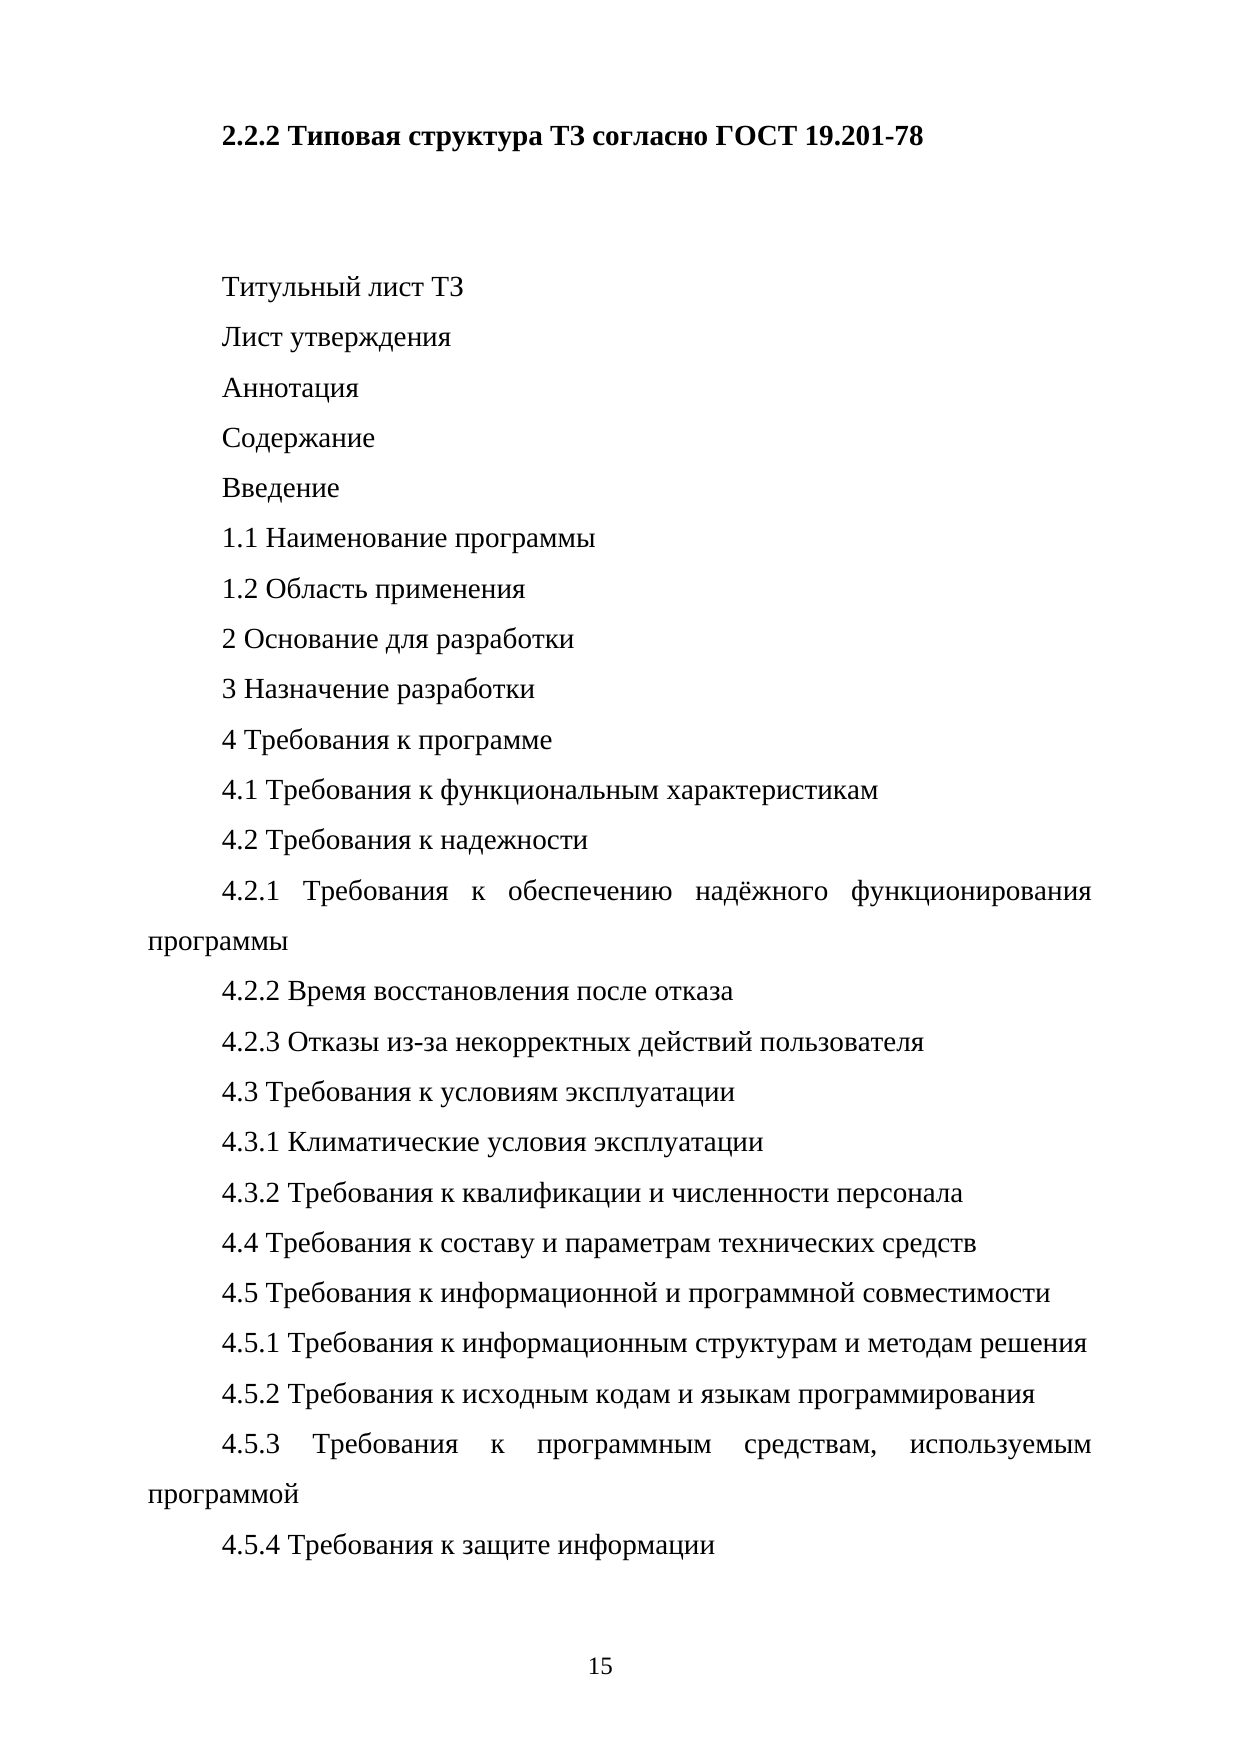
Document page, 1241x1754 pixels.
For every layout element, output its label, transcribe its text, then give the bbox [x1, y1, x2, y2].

list Титульный лист ТЗ [148, 269, 1092, 303]
list 3 Назначение разработки [148, 672, 1092, 705]
list Аннотация [148, 370, 1092, 403]
list 4.5 Требования к информационной и программной совместимости [148, 1275, 1092, 1309]
list 4.2 Требования к надежности [148, 822, 1092, 856]
list Содержание [148, 420, 1092, 453]
subtitle 2.2.2 Типовая структура ТЗ согласно ГОСТ 19.201-78 [148, 118, 1092, 152]
list 1.1 Наименование программы [148, 521, 1092, 554]
list 4.2.3 Отказы из-за некорректных действий пользователя [148, 1024, 1092, 1057]
list 4.2.2 Время восстановления после отказа [148, 973, 1092, 1007]
list 4.1 Требования к функциональным характеристикам [148, 772, 1092, 806]
list 4.5.1 Требования к информационным структурам и методам решения [148, 1326, 1092, 1359]
list 4.5.4 Требования к защите информации [148, 1527, 1092, 1560]
list 4.4 Требования к составу и параметрам технических средств [148, 1225, 1092, 1258]
list 2 Основание для разработки [148, 621, 1092, 655]
list 4.2.1 Требования к обеспечению надёжного функционирования программы [148, 873, 1092, 957]
list 4.5.3 Требования к программным средствам, используемым программой [148, 1426, 1092, 1510]
list 4.5.2 Требования к исходным кодам и языкам программирования [148, 1376, 1092, 1409]
list 4.3.1 Климатические условия эксплуатации [148, 1124, 1092, 1158]
list 4 Требования к программе [148, 722, 1092, 755]
list 1.2 Область применения [148, 571, 1092, 604]
list 4.3.2 Требования к квалификации и численности персонала [148, 1175, 1092, 1208]
list Лист утверждения [148, 319, 1092, 353]
list 4.3 Требования к условиям эксплуатации [148, 1074, 1092, 1108]
list Введение [148, 470, 1092, 504]
